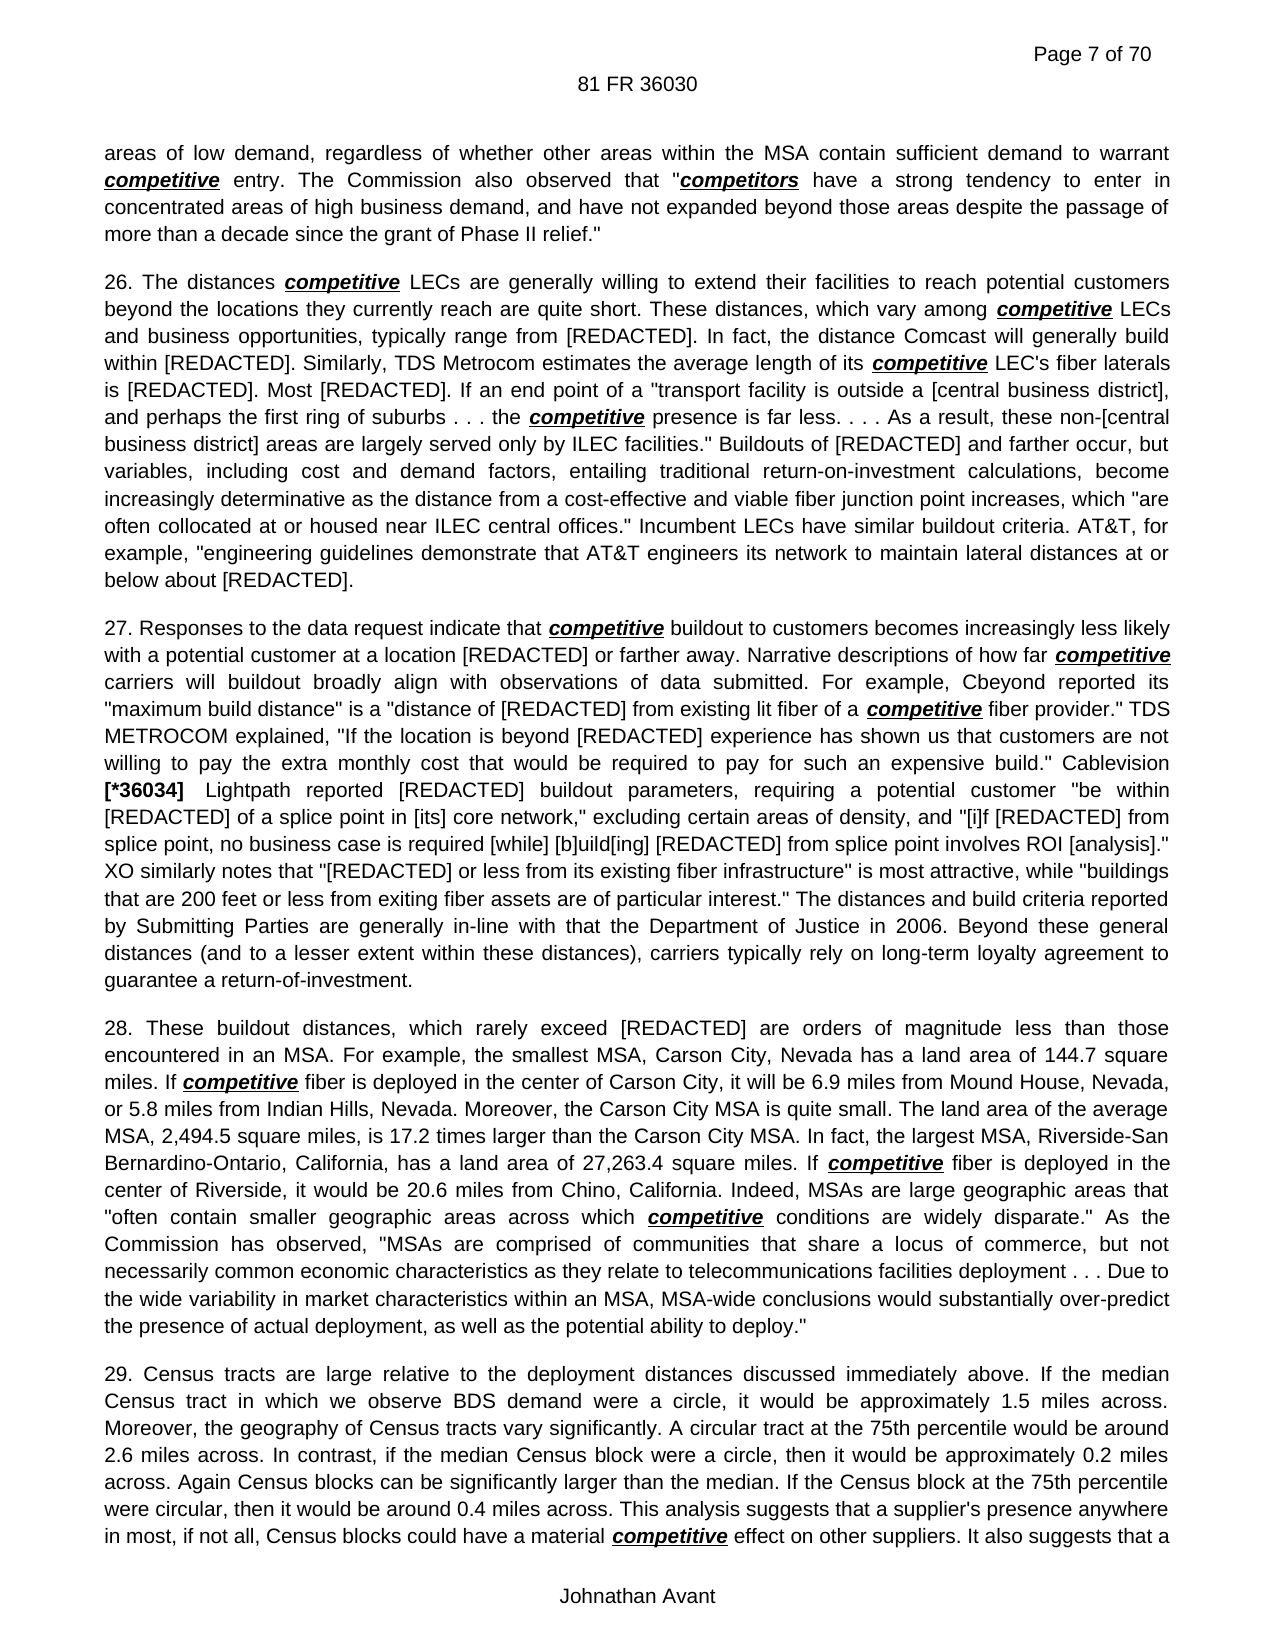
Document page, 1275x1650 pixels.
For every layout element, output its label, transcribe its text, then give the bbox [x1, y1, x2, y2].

text 26. The distances competitive LECs are generally willing to extend their facilities to reach potential customers beyond the locations they currently reach are quite short. These distances, which vary among competitive LECs and business opportunities, typically range from [REDACTED]. In fact, the distance Comcast will generally build within [REDACTED]. Similarly, TDS Metrocom estimates the average length of its competitive LEC's fiber laterals is [REDACTED]. Most [REDACTED]. If an end point of a "transport facility is outside a [central business district], and perhaps the first ring of suburbs . . . the competitive presence is far less. . . . As a result, these non-[central business district] areas are largely served only by ILEC facilities." Buildouts of [REDACTED] and farther occur, but variables, including cost and demand factors, entailing traditional return-on-investment calculations, become increasingly determinative as the distance from a cost-effective and viable fiber junction point increases, which "are often collocated at or housed near ILEC central offices." Incumbent LECs have similar buildout criteria. AT&T, for example, "engineering guidelines demonstrate that AT&T engineers its network to maintain lateral distances at or below about [REDACTED]. [104, 267, 1171, 592]
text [104, 1358, 1171, 1548]
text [104, 137, 1171, 246]
text 27. Responses to the data request indicate that competitive buildout to customers becomes increasingly less likely with a potential customer at a location [REDACTED] or farther away. Narrative descriptions of how far competitive carriers will buildout broadly align with observations of data submitted. For example, Cbeyond reported its "maximum build distance" is a "distance of [REDACTED] from existing lit fiber of a competitive fiber provider." TDS METROCOM explained, "If the location is beyond [REDACTED] experience has shown us that customers are not willing to pay the extra monthly cost that would be required to pay for such an expensive build." Cablevision [*36034] Lightpath reported [REDACTED] buildout parameters, requiring a potential customer "be within [REDACTED] of a splice point in [its] core network," excluding certain areas of density, and "[i]f [REDACTED] from splice point, no business case is required [while] [b]uild[ing] [REDACTED] from splice point involves ROI [analysis]." XO similarly notes that "[REDACTED] or less from its existing fiber infrastructure" is most attractive, while "buildings that are 200 feet or less from exiting fiber assets are of particular interest." The distances and build criteria reported by Submitting Parties are generally in-line with that the Department of Justice in 2006. Beyond these general distances (and to a lesser extent within these distances), carriers typically rely on long-term loyalty agreement to guarantee a return-of-investment. [104, 612, 1171, 992]
text 28. These buildout distances, which rarely exceed [REDACTED] are orders of magnitude less than those encountered in an MSA. For example, the smallest MSA, Carson City, Nevada has a land area of 144.7 square miles. If competitive fiber is deployed in the center of Carson City, it will be 6.9 miles from Mound House, Nevada, or 5.8 miles from Indian Hills, Nevada. Moreover, the Carson City MSA is quite small. The land area of the average MSA, 2,494.5 square miles, is 17.2 times larger than the Carson City MSA. In fact, the largest MSA, Riverside-San Bernardino-Ontario, California, has a land area of 27,263.4 square miles. If competitive fiber is deployed in the center of Riverside, it would be 20.6 miles from Chino, California. Indeed, MSAs are large geographic areas that "often contain smaller geographic areas across which competitive conditions are widely disparate." As the Commission has observed, "MSAs are comprised of communities that share a locus of commerce, but not necessarily common economic characteristics as they relate to telecommunications facilities deployment . . . Due to the wide variability in market characteristics within an MSA, MSA-wide conclusions would substantially over-predict the presence of actual deployment, as well as the potential ability to deploy." [104, 1012, 1171, 1337]
